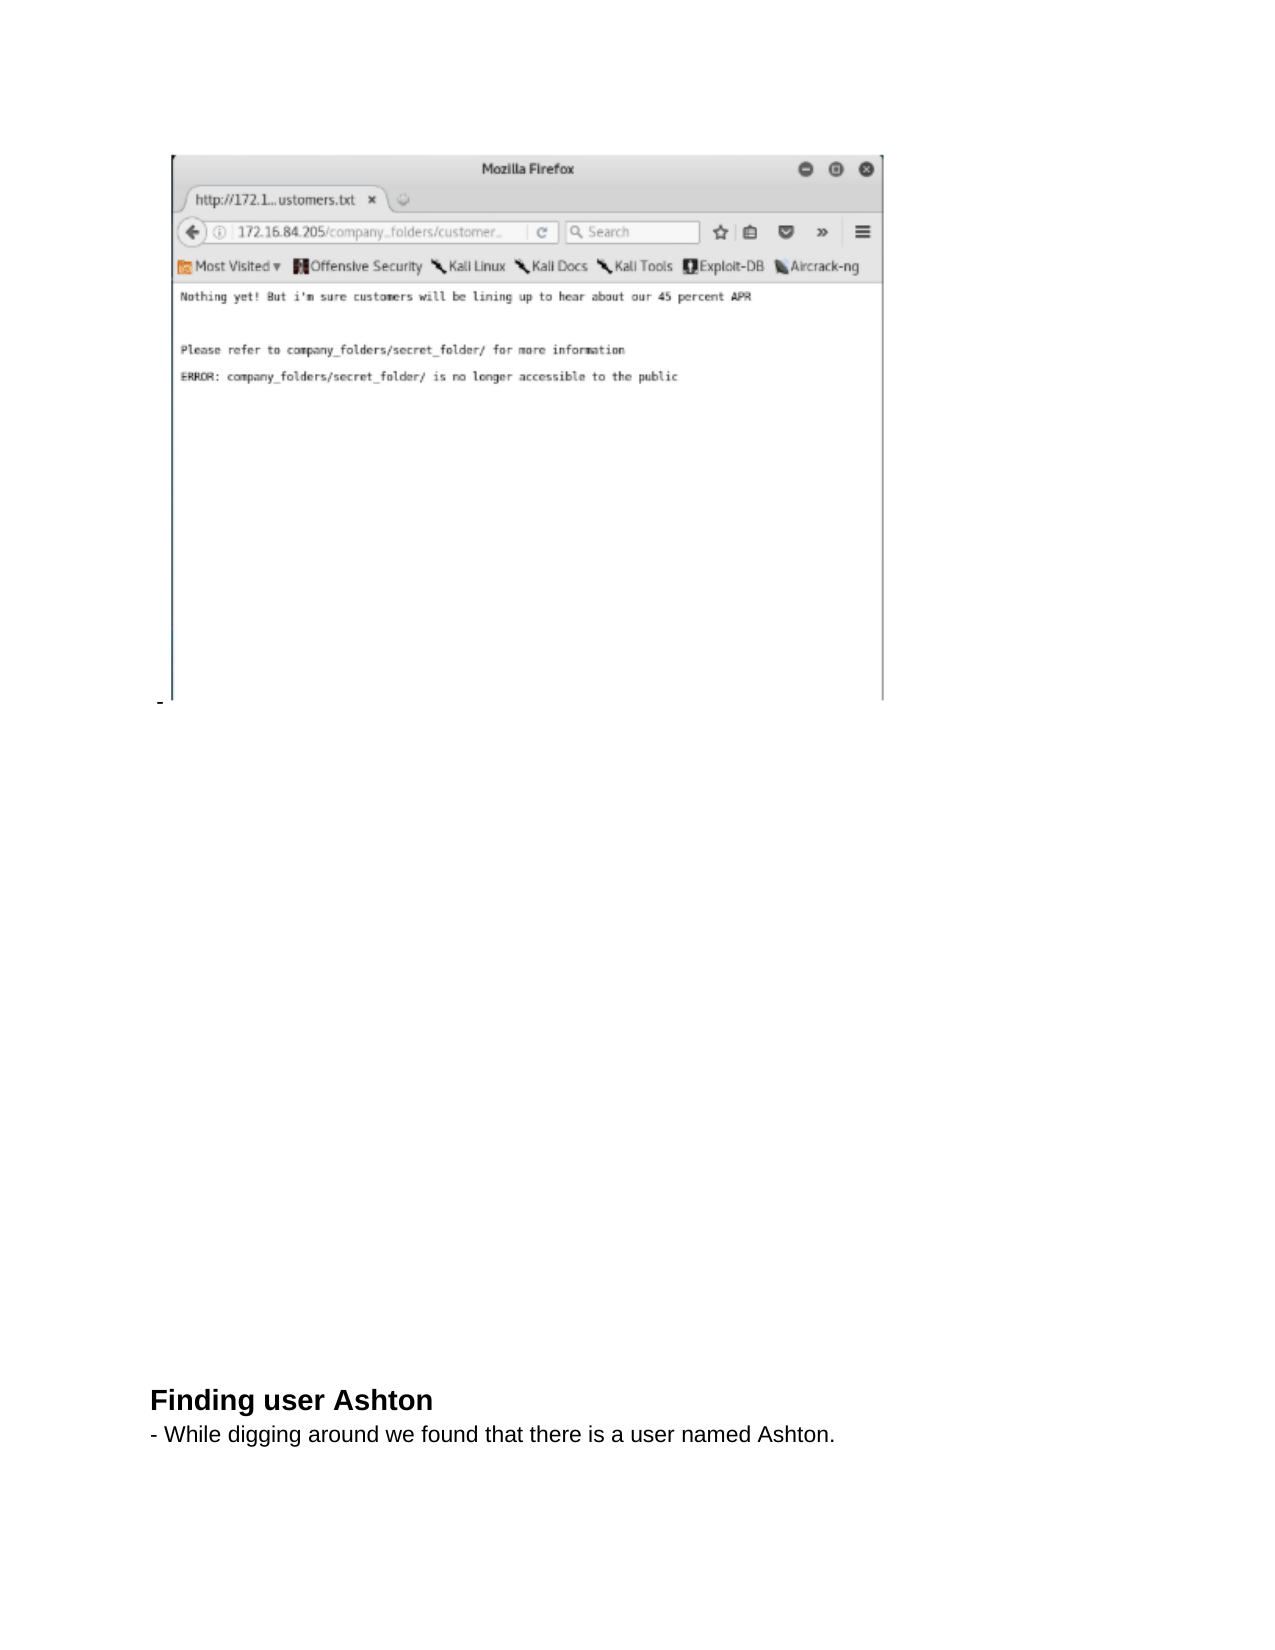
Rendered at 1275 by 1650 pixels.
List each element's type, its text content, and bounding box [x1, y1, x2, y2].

picture [170, 150, 887, 710]
text Finding user Ashton [150, 1383, 1125, 1416]
text - While digging around we found that there is a user named Ashton. [150, 1421, 1125, 1448]
